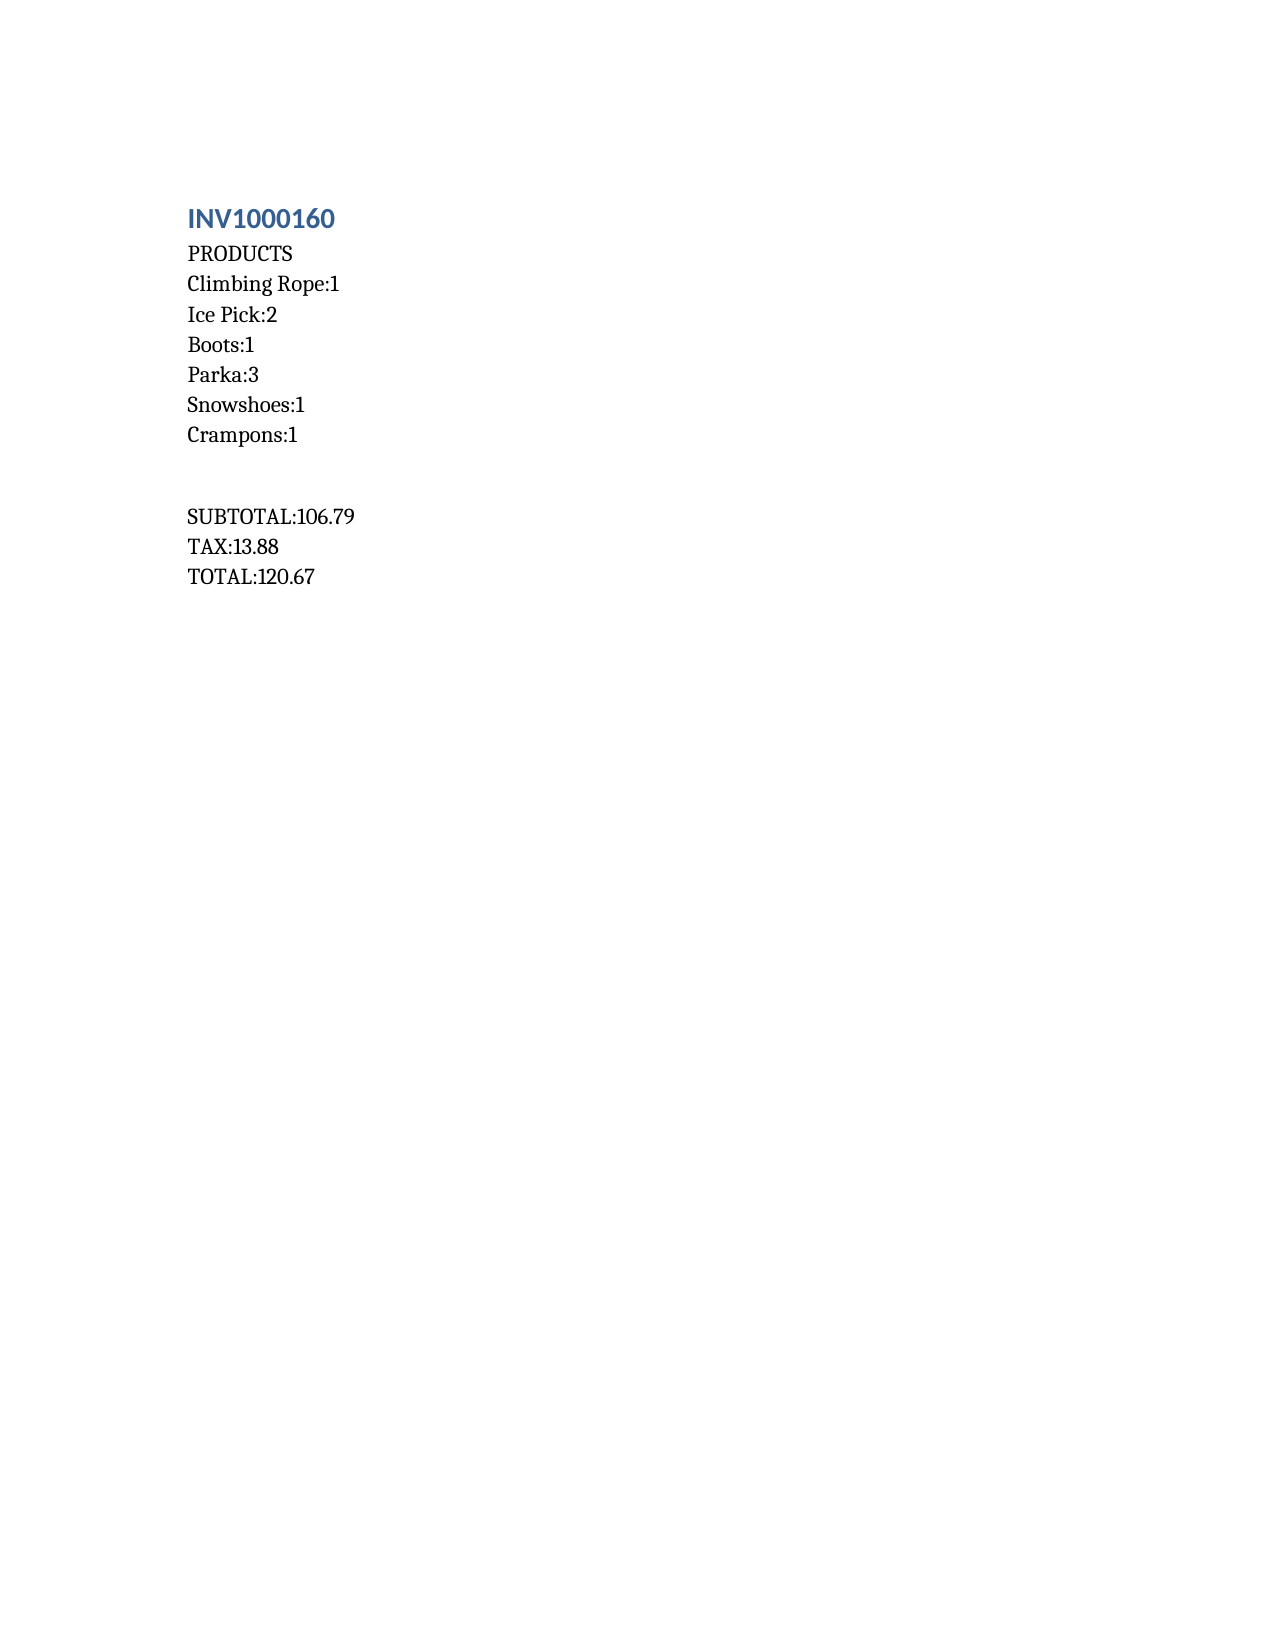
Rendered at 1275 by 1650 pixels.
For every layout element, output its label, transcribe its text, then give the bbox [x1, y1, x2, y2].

subtitle INV1000160 [187, 200, 1087, 236]
text PRODUCTS Climbing Rope:1 Ice Pick:2 Boots:1 Parka:3 Snowshoes:1 Crampons:1 [187, 241, 1087, 479]
text SUBTOTAL:106.79 TAX:13.88 TOTAL:120.67 [187, 503, 1087, 590]
